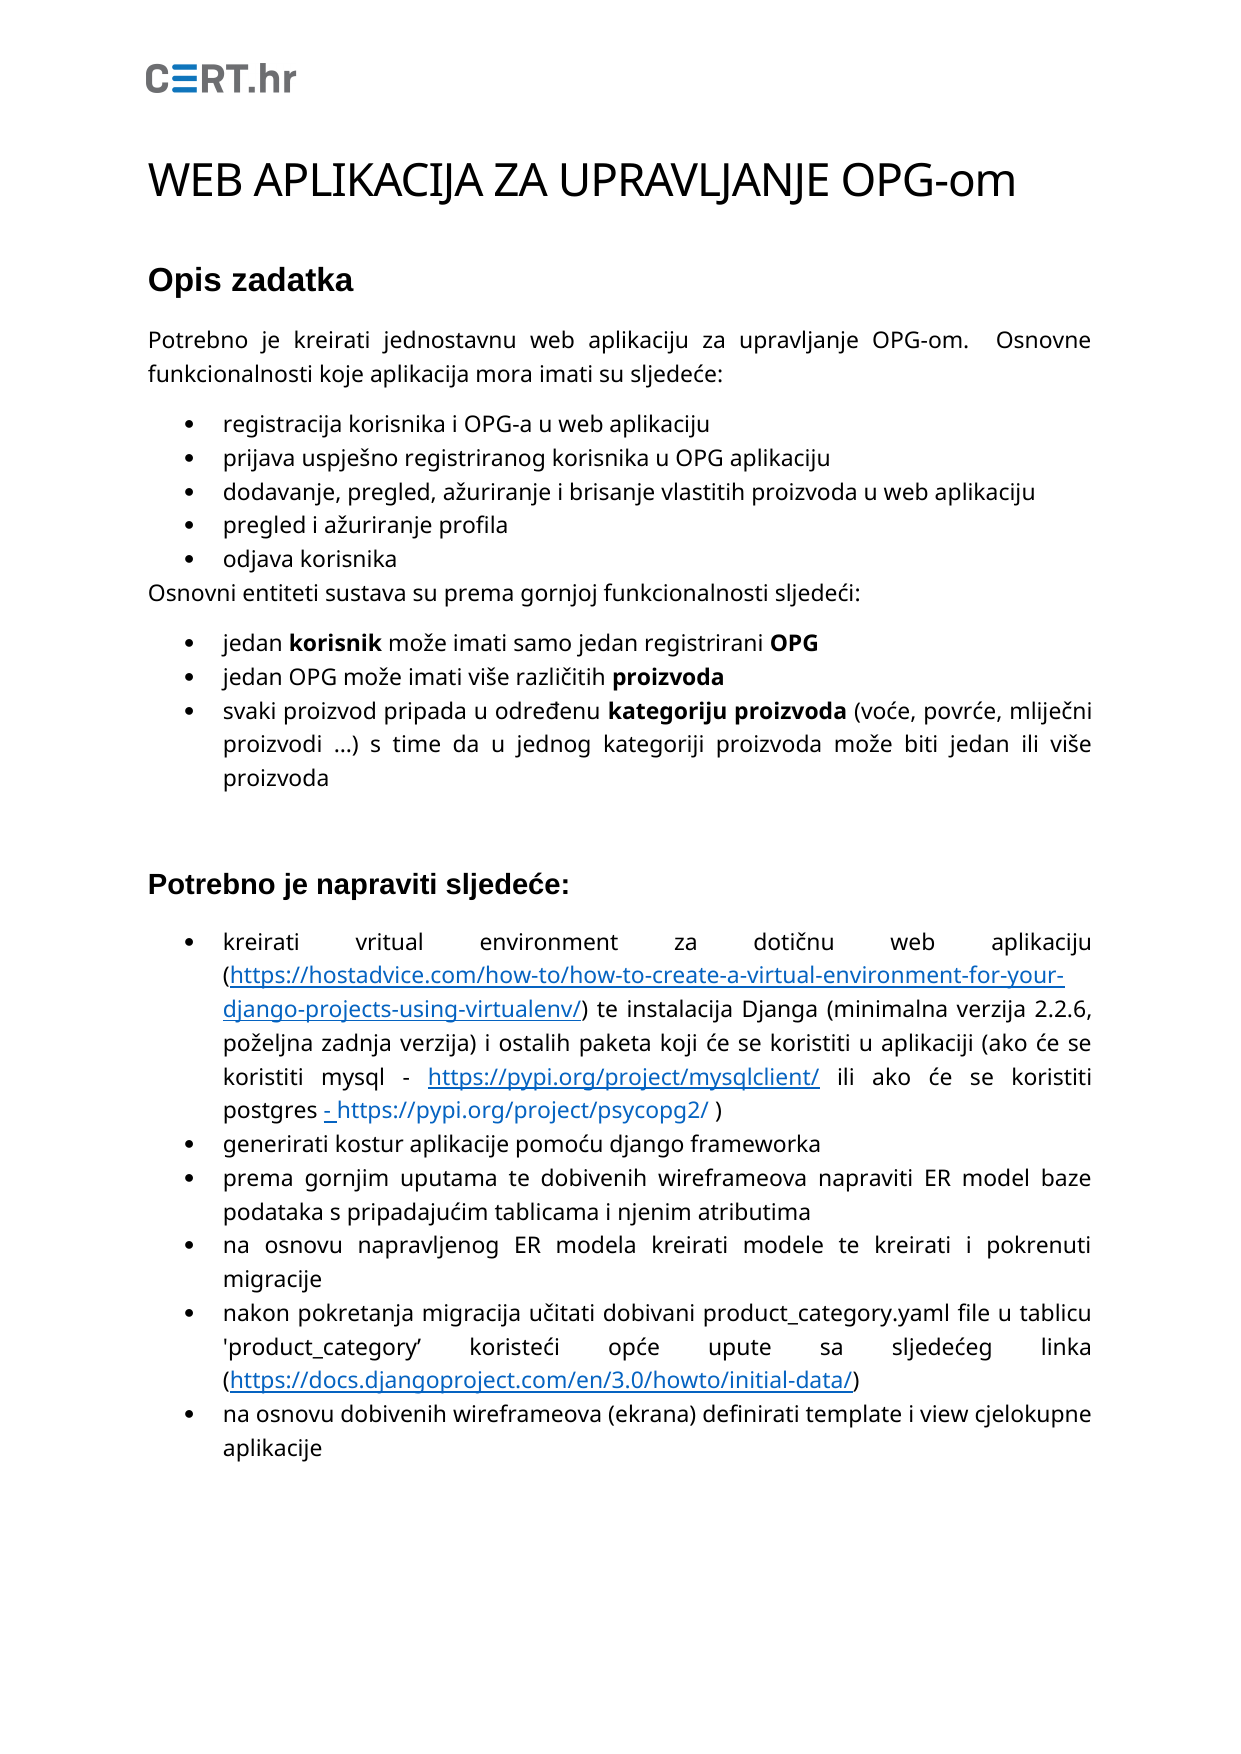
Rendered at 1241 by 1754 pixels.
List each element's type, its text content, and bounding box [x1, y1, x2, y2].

text Osnovni entiteti sustava su prema gornjoj funkcionalnosti sljedeći: [148, 577, 1093, 608]
text Potrebno je kreirati jednostavnu web aplikaciju za upravljanje OPG-om. Osnovne funkcionalnosti koje aplikacija mora imati su sljedeće: [148, 324, 1093, 389]
list kreirati vritual environment za dotičnu web aplikaciju (https://hostadvice.com/how-to/how-to-create-a-virtual-environment-for-your-django-projects-using-virtualenv/) te instalacija Djanga (minimalna verzija 2.2.6, poželjna zadnja verzija) i ostalih paketa koji će se koristiti u aplikaciji (ako će se koristiti mysql - https://pypi.org/project/mysqlclient/ ili ako će se koristiti postgres - https://pypi.org/project/psycopg2/ ) [185, 926, 1093, 1126]
subtitle Opis zadatka [148, 260, 1093, 299]
list registracija korisnika i OPG-a u web aplikaciju [185, 408, 1093, 439]
list nakon pokretanja migracija učitati dobivani product_category.yaml file u tablicu 'product_category’ koristeći opće upute sa sljedećeg linka (https://docs.djangoproject.com/en/3.0/howto/initial-data/) [185, 1297, 1093, 1396]
picture [146, 63, 297, 93]
list dodavanje, pregled, ažuriranje i brisanje vlastitih proizvoda u web aplikaciju [185, 476, 1093, 507]
subtitle Potrebno je napraviti sljedeće: [148, 867, 1093, 901]
list svaki proizvod pripada u određenu kategoriju proizvoda (voće, povrće, mliječni proizvodi …) s time da u jednog kategoriji proizvoda može biti jedan ili više proizvoda [185, 695, 1093, 793]
text WEB APLIKACIJA ZA UPRAVLJANJE OPG-om [148, 148, 1093, 210]
list na osnovu napravljenog ER modela kreirati modele te kreirati i pokrenuti migracije [185, 1229, 1093, 1294]
list odjava korisnika [185, 543, 1093, 574]
list generirati kostur aplikacije pomoću django frameworka [185, 1128, 1093, 1159]
list jedan OPG može imati više različitih proizvoda [185, 661, 1093, 692]
list na osnovu dobivenih wireframeova (ekrana) definirati template i view cjelokupne aplikacije [185, 1398, 1093, 1463]
list pregled i ažuriranje profila [185, 509, 1093, 541]
list jedan korisnik može imati samo jedan registrirani OPG [185, 627, 1093, 658]
list prema gornjim uputama te dobivenih wireframeova napraviti ER model baze podataka s pripadajućim tablicama i njenim atributima [185, 1162, 1093, 1227]
list prijava uspješno registriranog korisnika u OPG aplikaciju [185, 442, 1093, 473]
